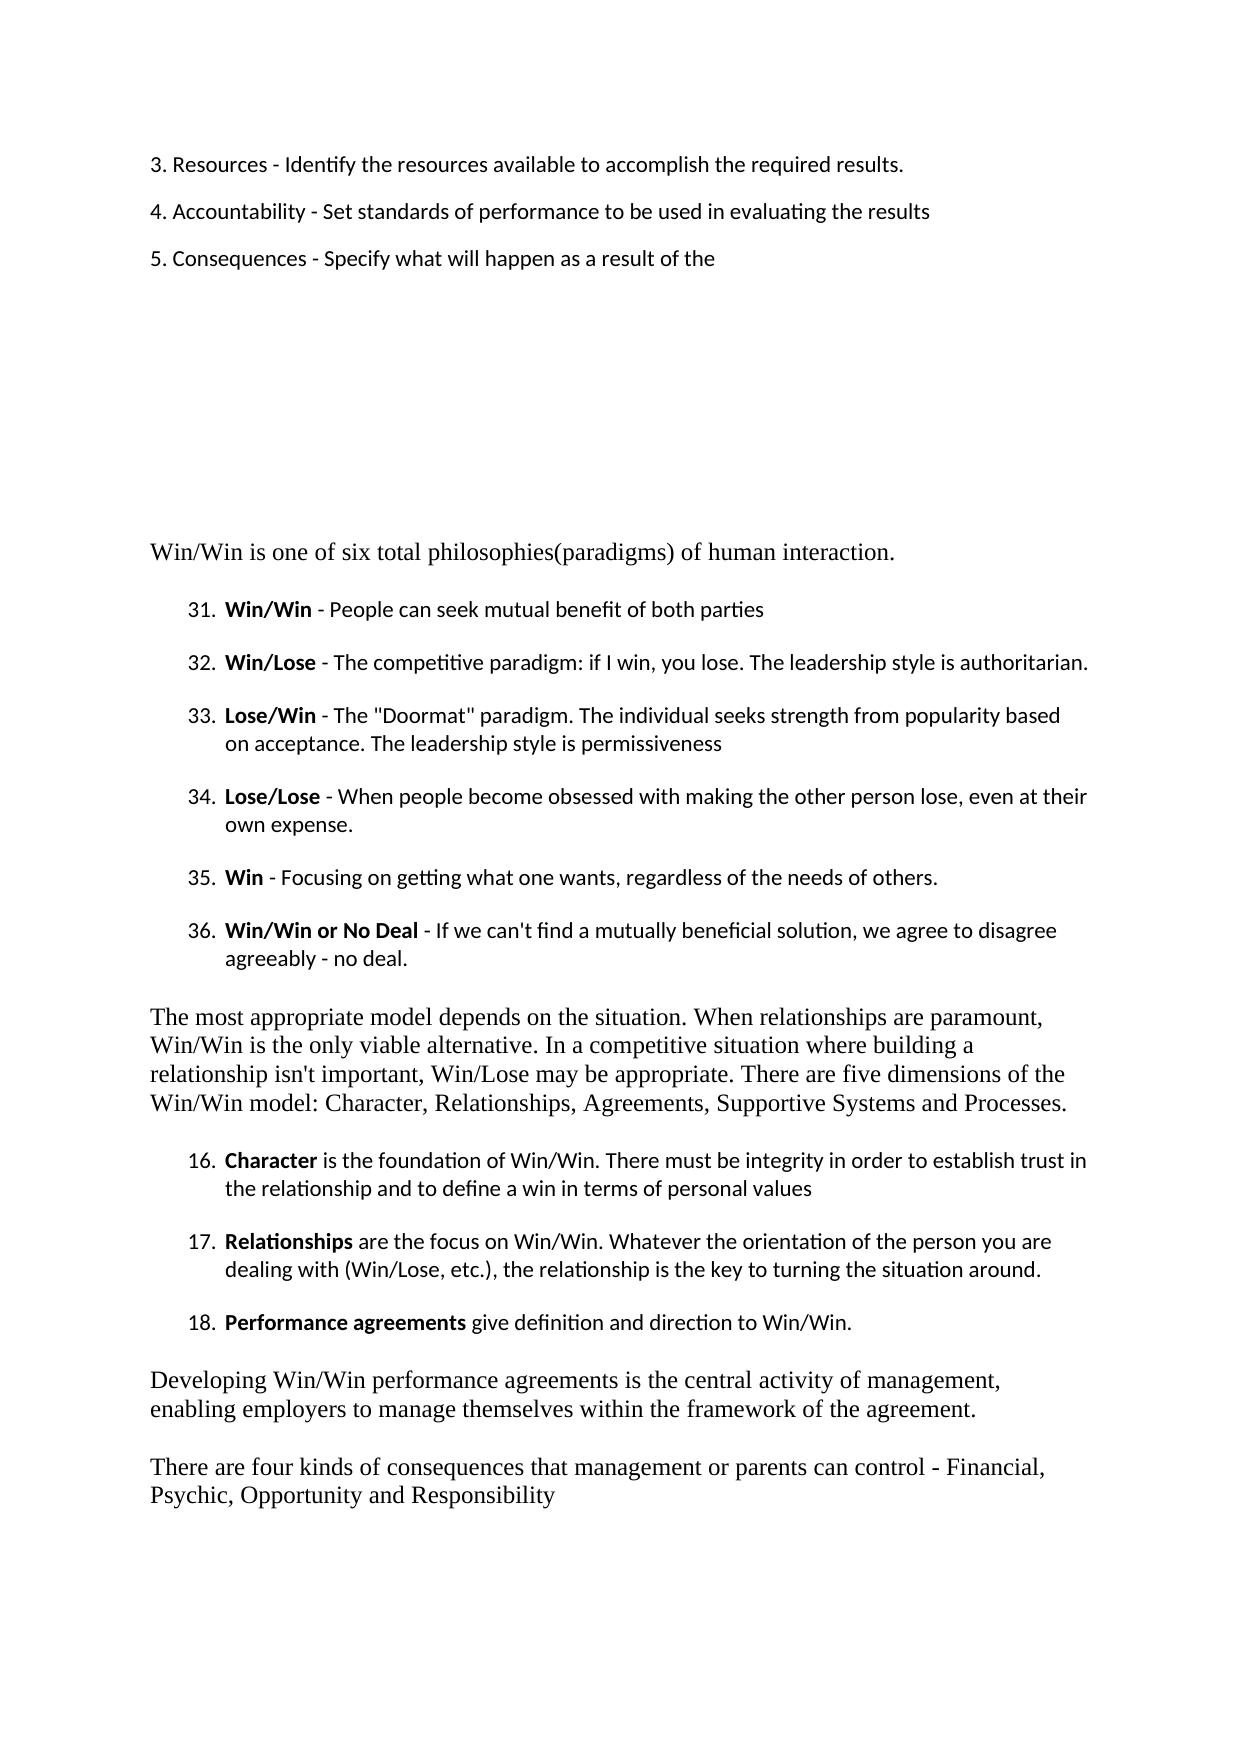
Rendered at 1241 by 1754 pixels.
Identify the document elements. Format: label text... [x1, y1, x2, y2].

list Lose/Lose - When people become obsessed with making the other person lose, even at their own expense. [187, 782, 1090, 838]
text 3. Resources - Identify the resources available to accomplish the required results. [150, 150, 1090, 178]
text 4. Accountability - Set standards of performance to be used in evaluating the results [150, 197, 1090, 225]
text 5. Consequences - Specify what will happen as a result of the [150, 244, 1090, 272]
list Performance agreements give definition and direction to Win/Win. [187, 1308, 1090, 1336]
list Relationships are the focus on Win/Win. Whatever the orientation of the person you are dealing with (Win/Lose, etc.), the relationship is the key to turning the situation around. [187, 1227, 1090, 1283]
list Lose/Win - The "Doormat" paradigm. The individual seeks strength from popularity based on acceptance. The leadership style is permissiveness [187, 701, 1090, 757]
text Developing Win/Win performance agreements is the central activity of management, enabling employers to manage themselves within the framework of the agreement. [150, 1365, 1090, 1423]
text There are four kinds of consequences that management or parents can control - Financial, Psychic, Opportunity and Responsibility [150, 1452, 1090, 1509]
text The most appropriate model depends on the situation. When relationships are paramount, Win/Win is the only viable alternative. In a competitive situation where building a relationship isn't important, Win/Lose may be appropriate. There are five dimensions of the Win/Win model: Character, Relationships, Agreements, Supportive Systems and Processes. [150, 1002, 1090, 1117]
list Character is the foundation of Win/Win. There must be integrity in order to establish trust in the relationship and to define a win in terms of personal values [187, 1146, 1090, 1202]
list Win/Win or No Deal - If we can't find a mutually beneficial solution, we agree to disagree agreeably - no deal. [187, 917, 1090, 973]
text Win/Win is one of six total philosophies(paradigms) of human interaction. [150, 537, 1090, 566]
list Win - Focusing on getting what one wants, regardless of the needs of others. [187, 863, 1090, 892]
list Win/Win - People can seek mutual benefit of both parties [187, 595, 1090, 623]
list Win/Lose - The competitive paradigm: if I win, you lose. The leadership style is authoritarian. [187, 648, 1090, 676]
